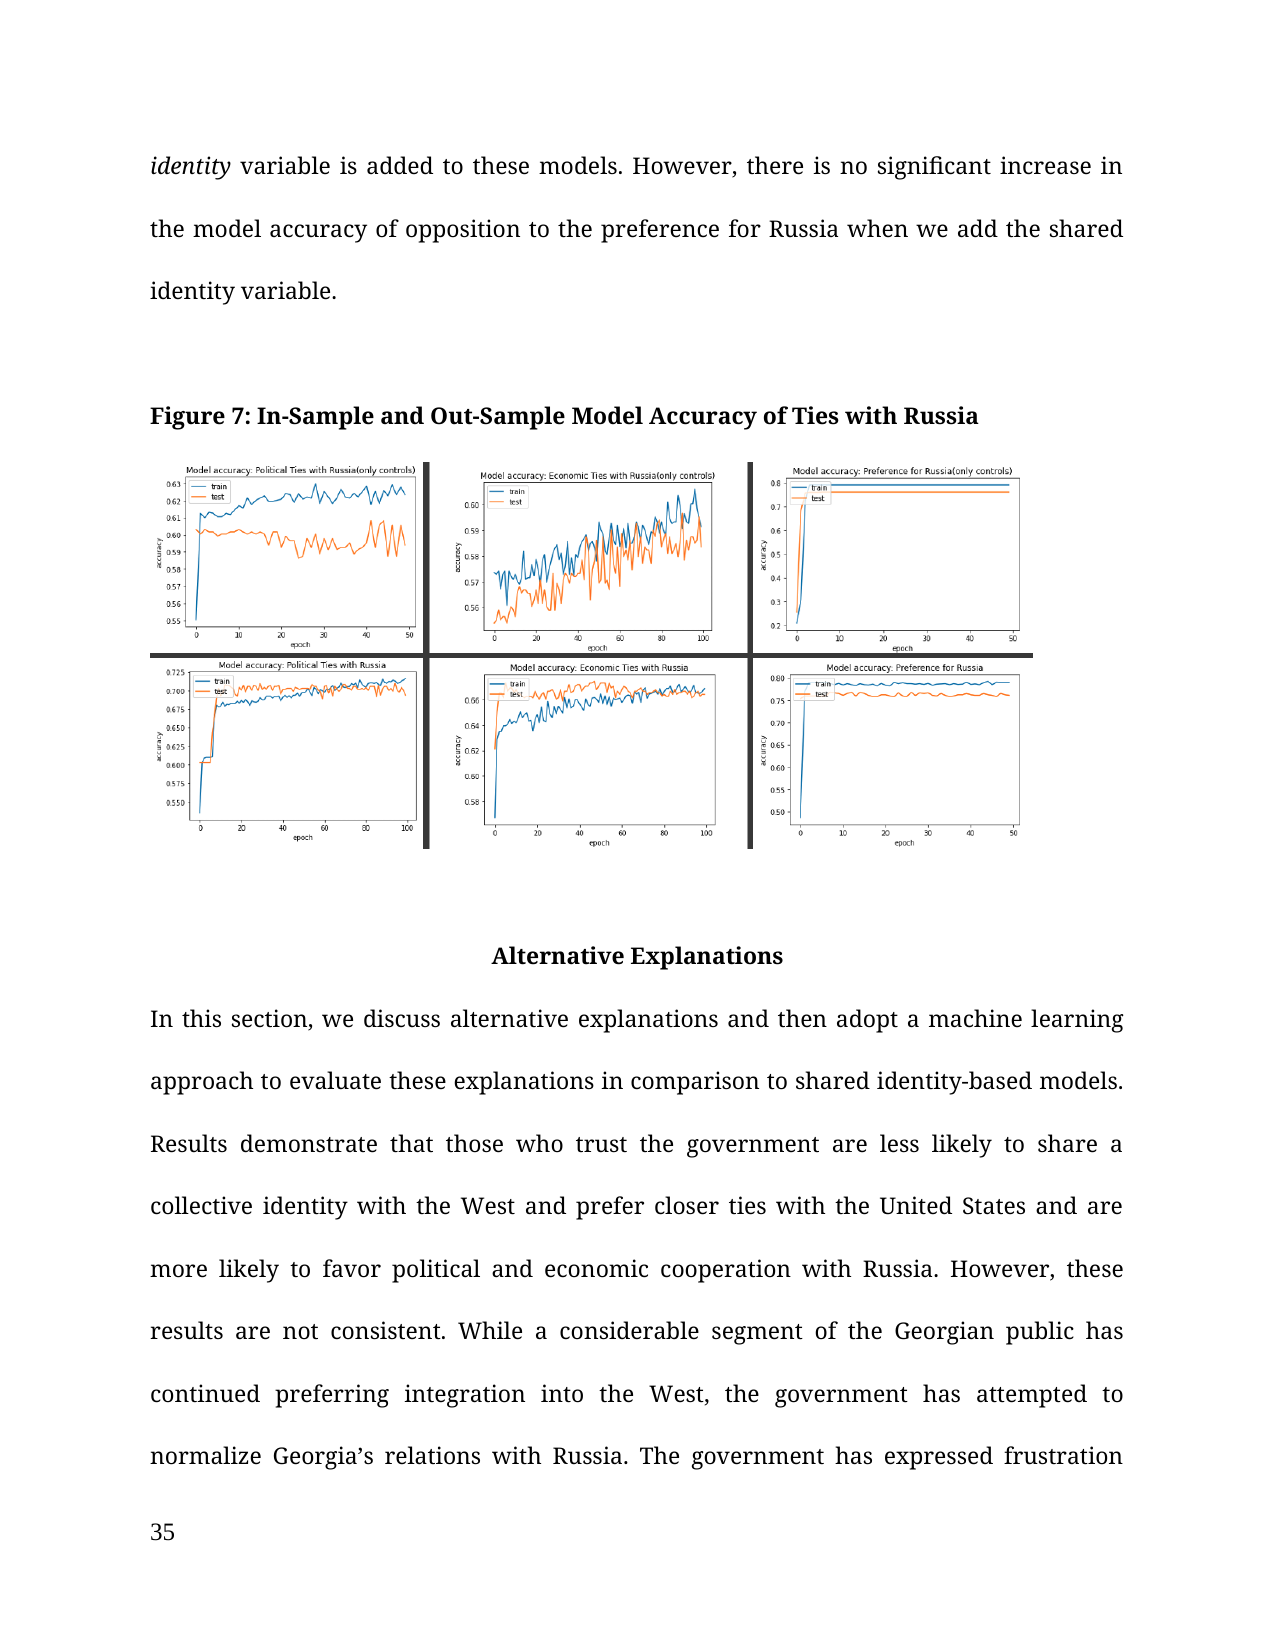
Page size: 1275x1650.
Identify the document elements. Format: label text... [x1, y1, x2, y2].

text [150, 1002, 1125, 1471]
text Alternative Explanations [150, 940, 1125, 971]
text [150, 150, 1125, 306]
text Figure 7: In-Sample and Out-Sample Model Accuracy of Ties with Russia [150, 400, 1125, 431]
picture [150, 462, 1033, 849]
